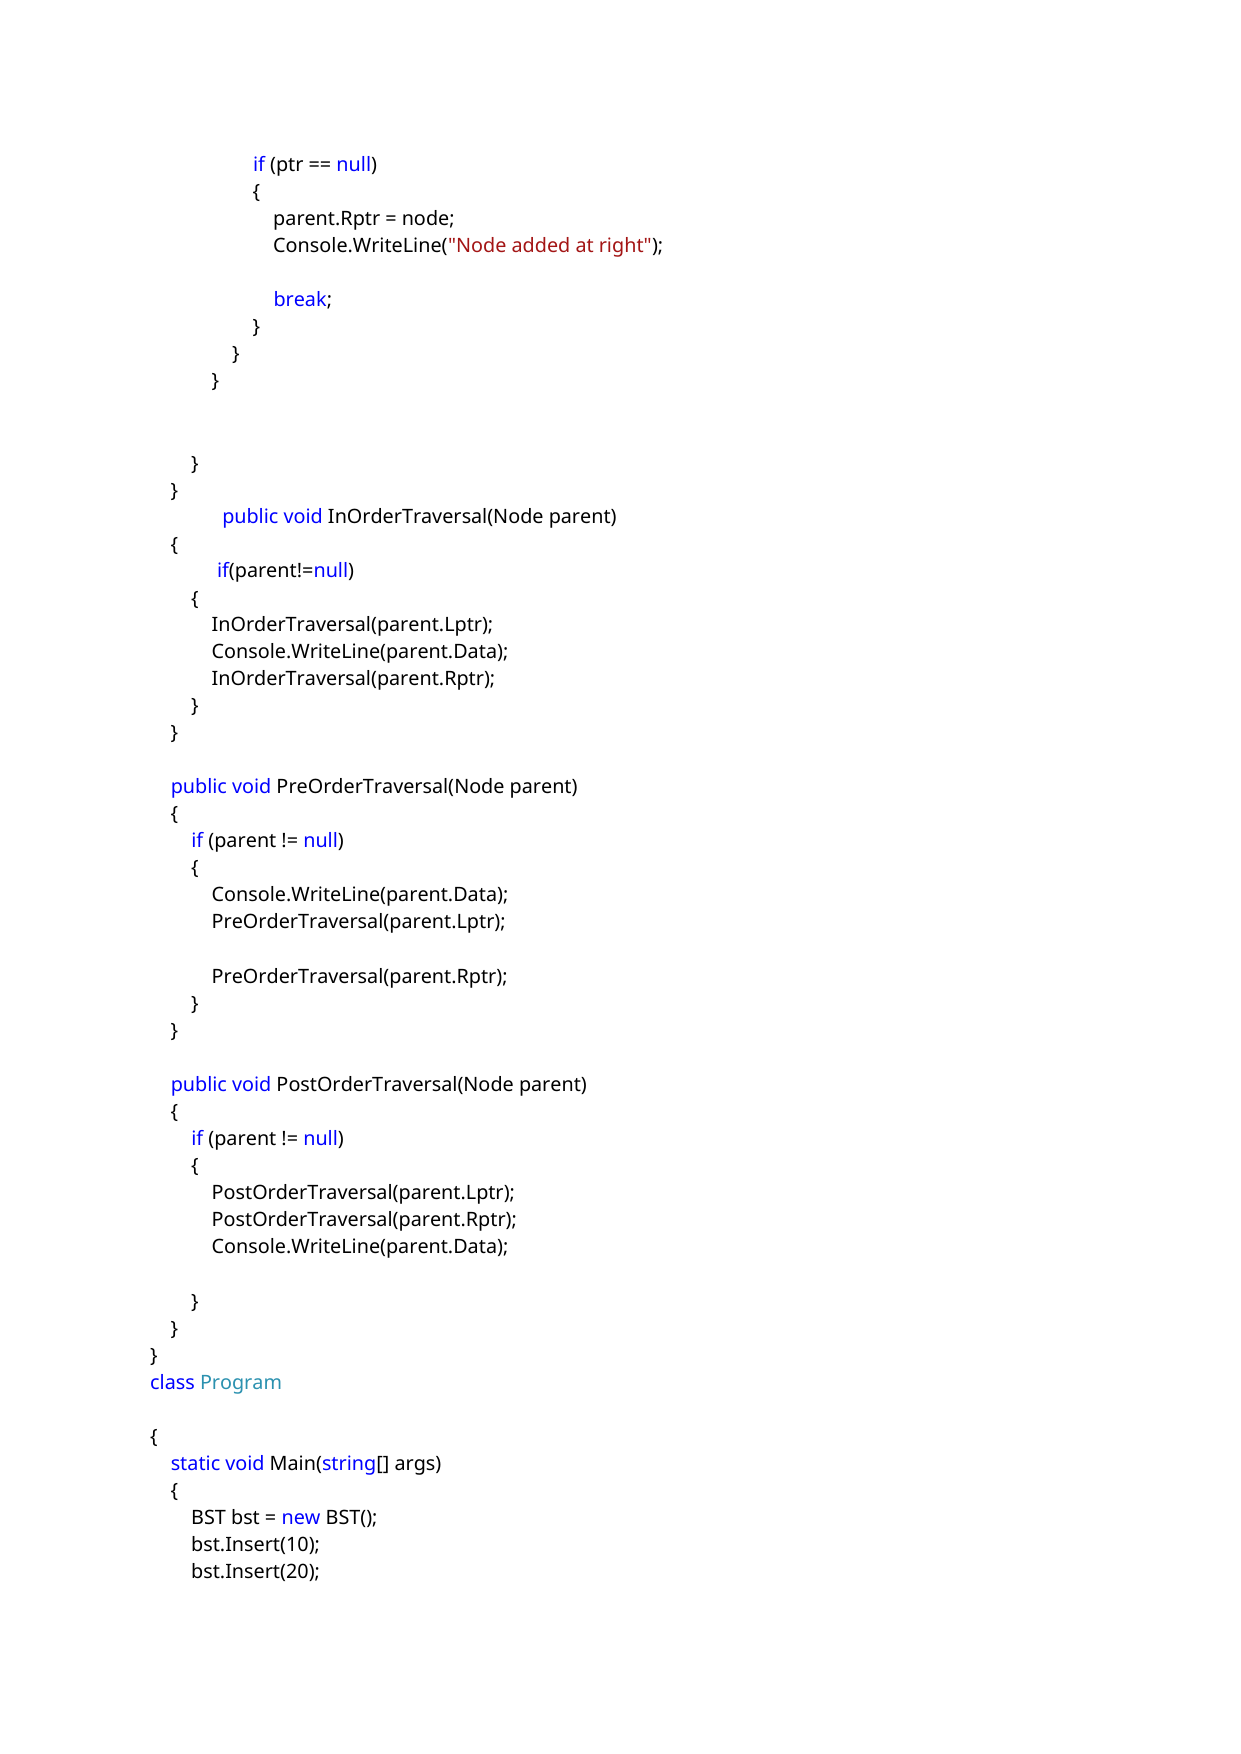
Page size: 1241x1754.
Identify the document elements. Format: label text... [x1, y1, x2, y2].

text static void Main(string[] args) [150, 1449, 1090, 1476]
text { [150, 1151, 1090, 1178]
text } [150, 339, 1090, 366]
text { [150, 1476, 1090, 1503]
text { [150, 1097, 1090, 1124]
text { [150, 853, 1090, 881]
text Console.WriteLine(parent.Data); [150, 881, 1090, 907]
text } [150, 1341, 1090, 1368]
text break; [150, 285, 1090, 312]
text } [150, 1016, 1090, 1043]
text PostOrderTraversal(parent.Rptr); [150, 1205, 1090, 1232]
text PostOrderTraversal(parent.Lptr); [150, 1178, 1090, 1205]
text } [150, 312, 1090, 339]
text } [150, 476, 1090, 503]
text { [150, 1422, 1090, 1449]
text } [150, 1314, 1090, 1341]
text PreOrderTraversal(parent.Rptr); [150, 962, 1090, 989]
text PreOrderTraversal(parent.Lptr); [150, 907, 1090, 934]
text } [150, 366, 1090, 393]
text bst.Insert(10); [150, 1530, 1090, 1557]
text bst.Insert(20); [150, 1557, 1090, 1584]
text if(parent!=null) [150, 557, 1090, 584]
text Console.WriteLine("Node added at right"); [150, 231, 1090, 258]
text { [150, 177, 1090, 204]
text if (ptr == null) [150, 150, 1090, 177]
text InOrderTraversal(parent.Lptr); [150, 611, 1090, 638]
text } [150, 449, 1090, 476]
text Console.WriteLine(parent.Data); [150, 638, 1090, 665]
text if (parent != null) [150, 1124, 1090, 1151]
text if (parent != null) [150, 827, 1090, 853]
text parent.Rptr = node; [150, 204, 1090, 231]
text } [150, 989, 1090, 1016]
text } [150, 692, 1090, 719]
text } [150, 719, 1090, 746]
text public void PostOrderTraversal(Node parent) [150, 1070, 1090, 1097]
text { [150, 584, 1090, 611]
text BST bst = new BST(); [150, 1503, 1090, 1530]
text } [150, 1287, 1090, 1314]
text InOrderTraversal(parent.Rptr); [150, 665, 1090, 692]
text { [150, 799, 1090, 827]
text { [150, 530, 1090, 557]
text class Program [150, 1368, 1090, 1395]
text Console.WriteLine(parent.Data); [150, 1232, 1090, 1259]
text public void PreOrderTraversal(Node parent) [150, 773, 1090, 799]
text public void InOrderTraversal(Node parent) [150, 503, 1090, 530]
